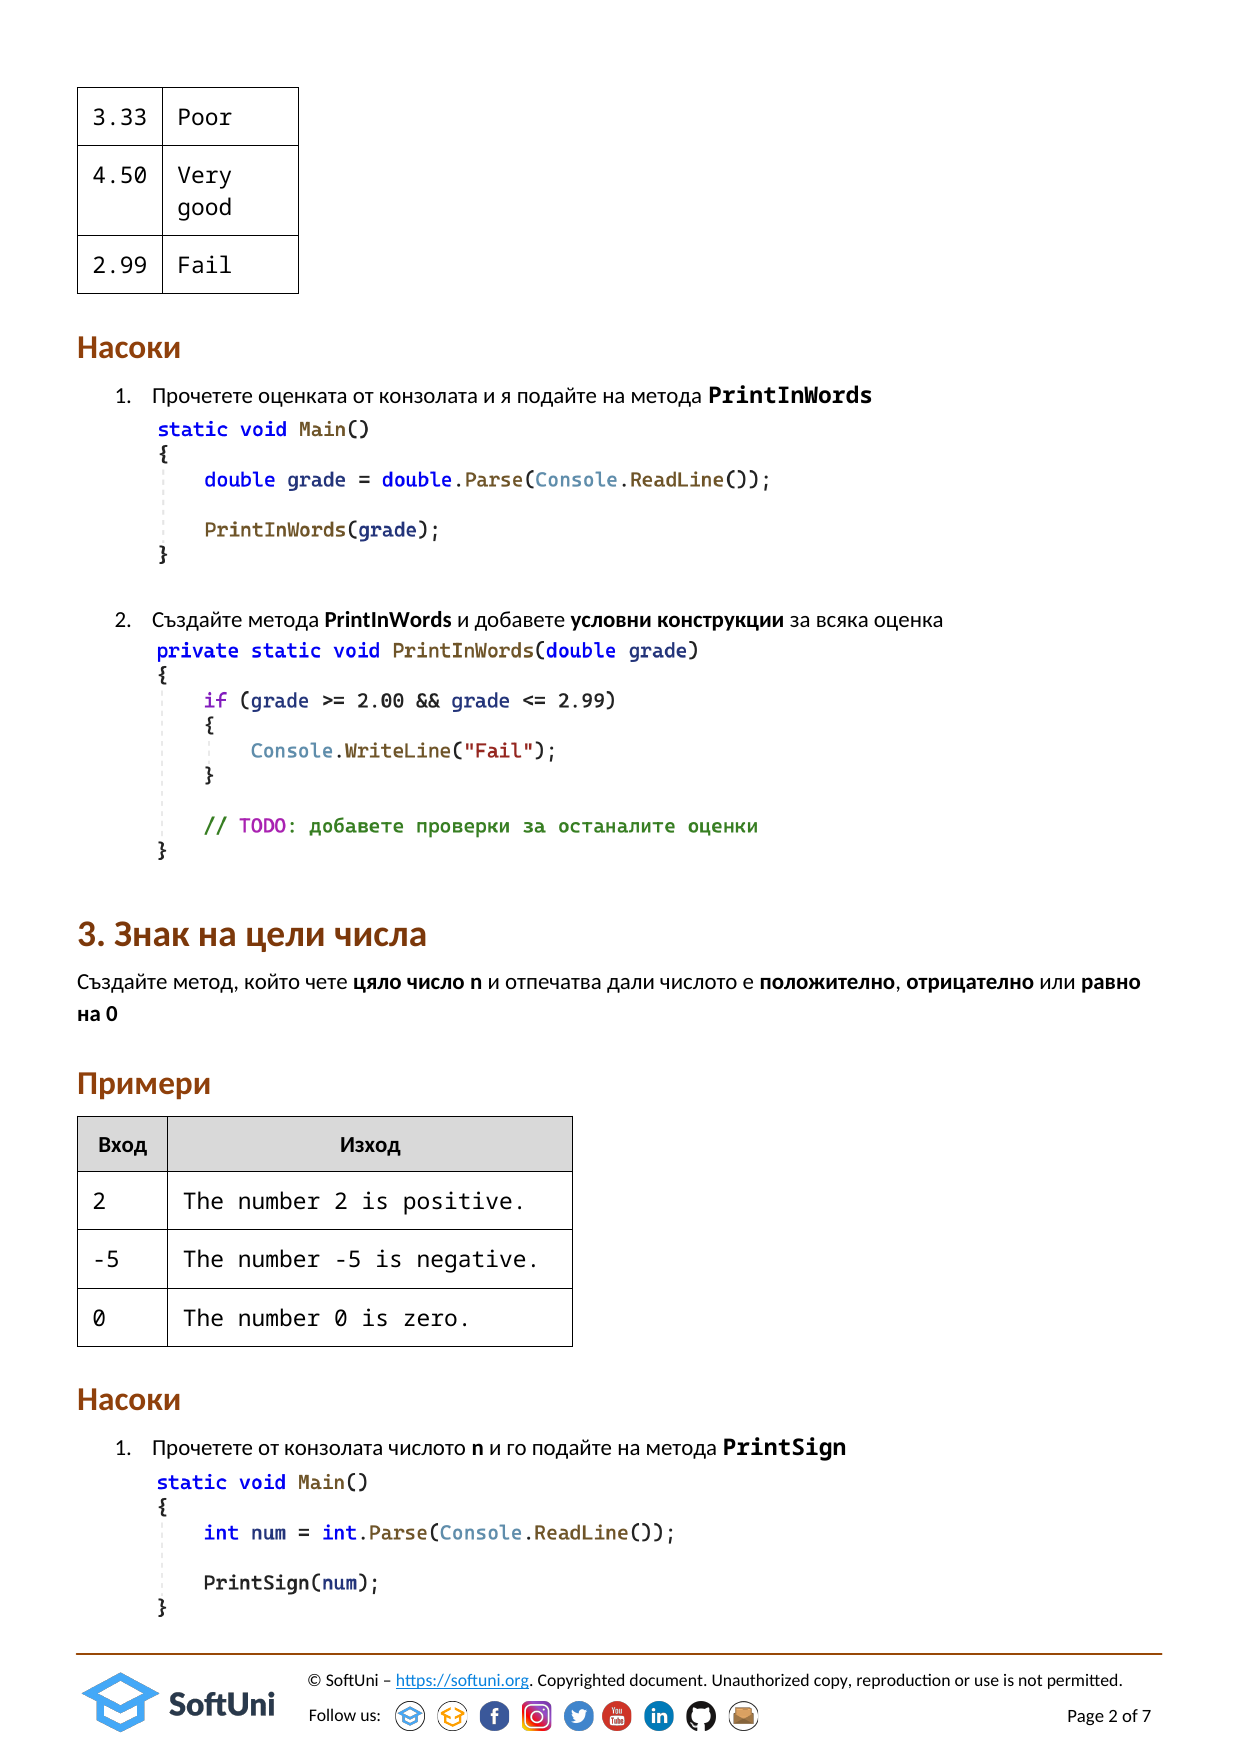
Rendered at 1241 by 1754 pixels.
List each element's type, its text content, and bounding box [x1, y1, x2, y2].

table_cell 0 [78, 1289, 167, 1346]
list Създайте метода PrintInWords и добавете условни конструкции за всяка оценка [114, 605, 1163, 633]
table_cell The number 2 is positive. [168, 1172, 572, 1229]
subtitle Знак на цели числа [77, 910, 1163, 956]
picture [658, 1713, 667, 1723]
table_cell The number -5 is negative. [168, 1230, 572, 1287]
picture [644, 1722, 653, 1731]
picture [686, 1701, 716, 1731]
picture [479, 1701, 510, 1731]
picture [437, 1701, 468, 1731]
list Прочетете оценката от конзолата и я подайте на метода PrintInWords [114, 379, 1163, 410]
picture [395, 1701, 425, 1731]
picture [728, 1701, 759, 1731]
table_cell 4.50 [78, 146, 162, 235]
picture [75, 1666, 281, 1738]
table_cell 2.99 [78, 236, 162, 293]
table_cell -5 [78, 1230, 167, 1287]
subtitle Примери [77, 1062, 1163, 1103]
table_header Вход [78, 1117, 167, 1171]
table_cell Fail [163, 236, 298, 293]
picture [665, 1722, 674, 1731]
picture [151, 633, 763, 869]
table_cell Poor [163, 88, 298, 145]
table_header Изход [168, 1117, 572, 1171]
picture [522, 1701, 552, 1731]
picture [151, 1467, 680, 1626]
picture [151, 414, 776, 573]
picture [644, 1701, 653, 1710]
table_cell Very good [163, 146, 298, 235]
text Създайте метод, който чете цяло число n и отпечатва дали числото е положително, отрицателно или равно на 0 [77, 967, 1163, 1027]
table_cell The number 0 is zero. [168, 1289, 572, 1346]
picture [564, 1701, 594, 1731]
subtitle Насоки [77, 1378, 1163, 1419]
picture [665, 1701, 674, 1710]
table_cell 3.33 [78, 88, 162, 145]
picture [602, 1701, 632, 1731]
table_cell 2 [78, 1172, 167, 1229]
list Прочетете от конзолата числото n и го подайте на метода PrintSign [114, 1431, 1163, 1462]
subtitle Насоки [77, 326, 1163, 366]
